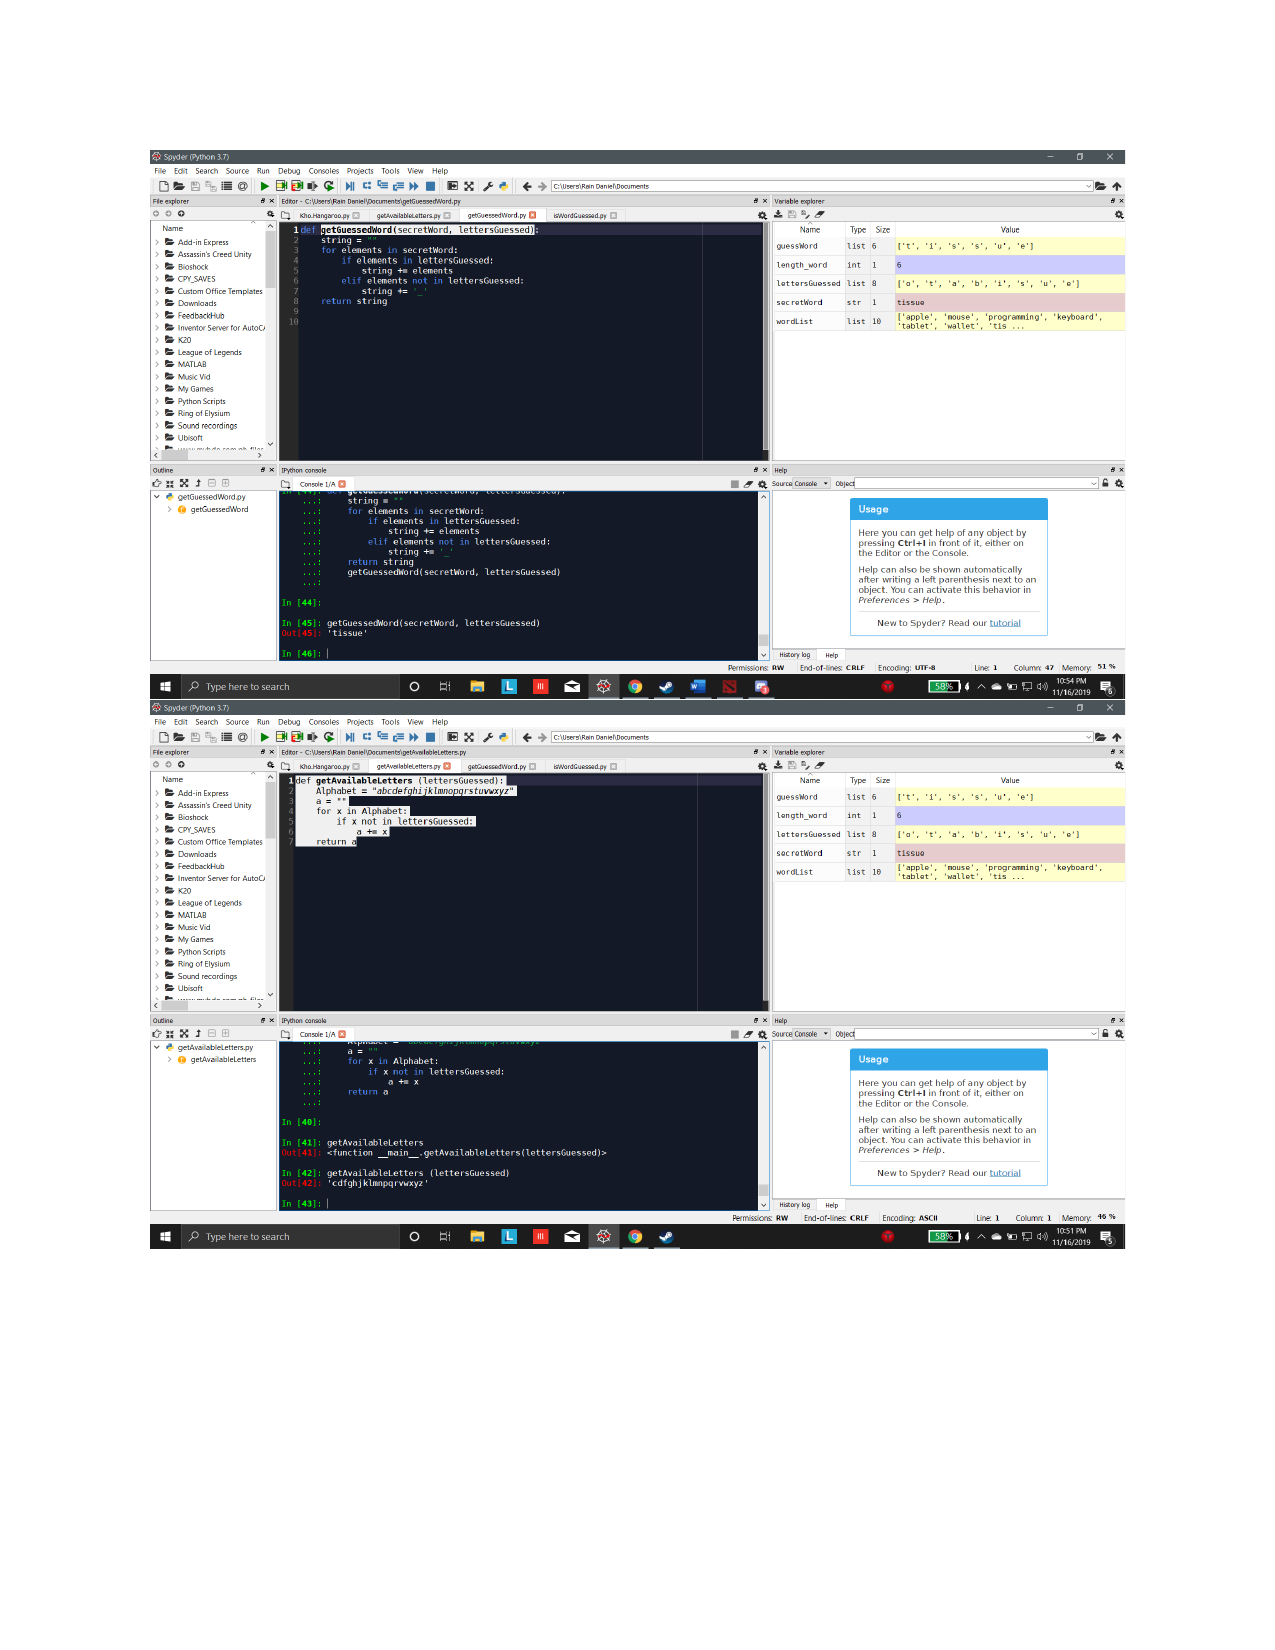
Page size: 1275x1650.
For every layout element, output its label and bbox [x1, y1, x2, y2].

picture [150, 700, 1125, 1249]
picture [150, 150, 1125, 699]
